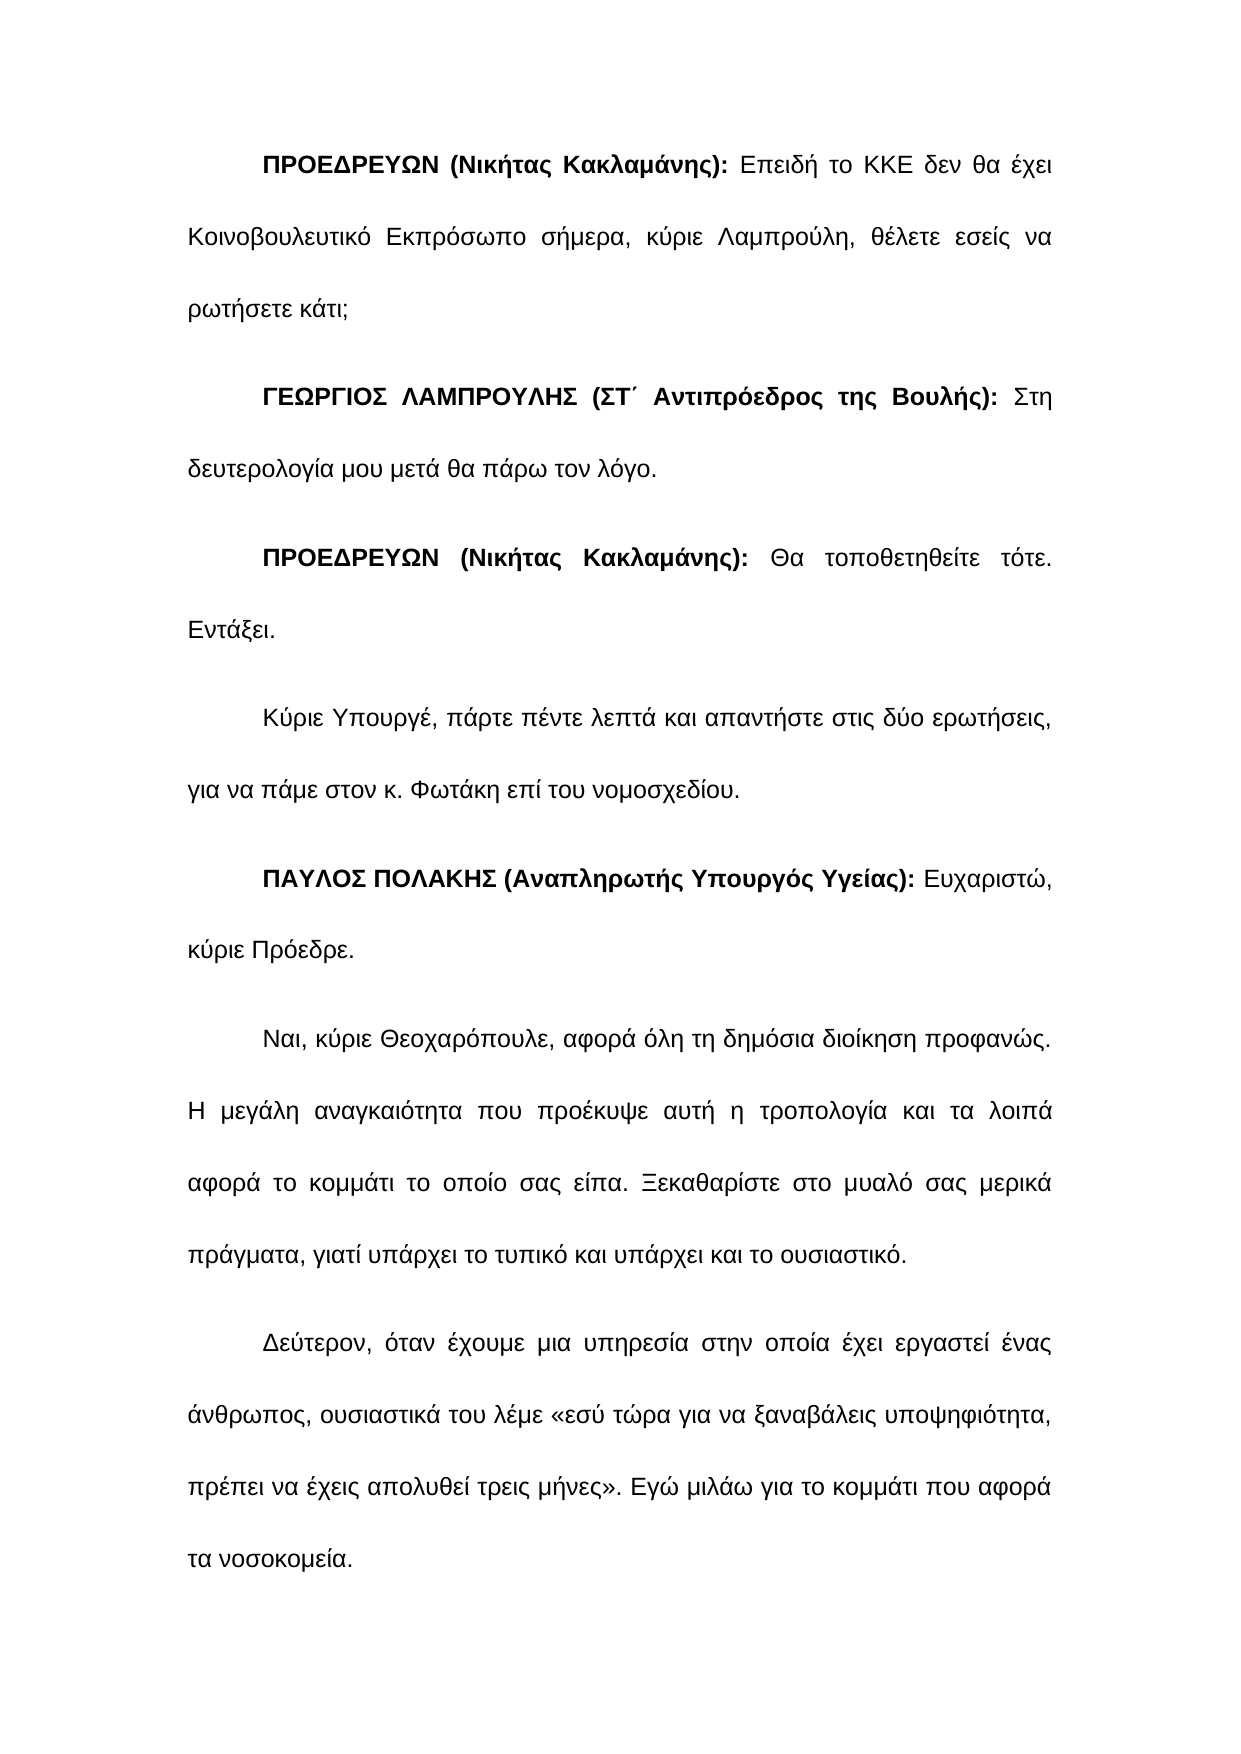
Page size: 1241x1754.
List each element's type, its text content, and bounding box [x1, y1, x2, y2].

text Κύριε Υπουργέ, πάρτε πέντε λεπτά και απαντήστε στις δύο ερωτήσεις, για να πάμε στον κ. Φωτάκη επί του νομοσχεδίου. [187, 703, 1053, 804]
text ΠΑΥΛΟΣ ΠΟΛΑΚΗΣ (Αναπληρωτής Υπουργός Υγείας): Ευχαριστώ, κύριε Πρόεδρε. [187, 863, 1053, 964]
text ΠΡΟΕΔΡΕΥΩΝ (Νικήτας Κακλαμάνης): Θα τοποθετηθείτε τότε. Εντάξει. [187, 543, 1053, 643]
text ΠΡΟΕΔΡΕΥΩΝ (Νικήτας Κακλαμάνης): Επειδή το ΚΚΕ δεν θα έχει Κοινοβουλευτικό Εκπρόσωπο σήμερα, κύριε Λαμπρούλη, θέλετε εσείς να ρωτήσετε κάτι; [187, 150, 1053, 322]
text Δεύτερον, όταν έχουμε μια υπηρεσία στην οποία έχει εργαστεί ένας άνθρωπος, ουσιαστικά του λέμε «εσύ τώρα για να ξαναβάλεις υποψηφιότητα, πρέπει να έχεις απολυθεί τρεις μήνες». Εγώ μιλάω για το κομμάτι που αφορά τα νοσοκομεία. [187, 1328, 1053, 1572]
text Ναι, κύριε Θεοχαρόπουλε, αφορά όλη τη δημόσια διοίκηση προφανώς. Η μεγάλη αναγκαιότητα που προέκυψε αυτή η τροπολογία και τα λοιπά αφορά το κομμάτι το οποίο σας είπα. Ξεκαθαρίστε στο μυαλό σας μερικά πράγματα, γιατί υπάρχει το τυπικό και υπάρχει και το ουσιαστικό. [187, 1024, 1053, 1268]
text ΓΕΩΡΓΙΟΣ ΛΑΜΠΡΟΥΛΗΣ (ΣΤ΄ Αντιπρόεδρος της Βουλής): Στη δευτερολογία μου μετά θα πάρω τον λόγο. [187, 382, 1053, 483]
